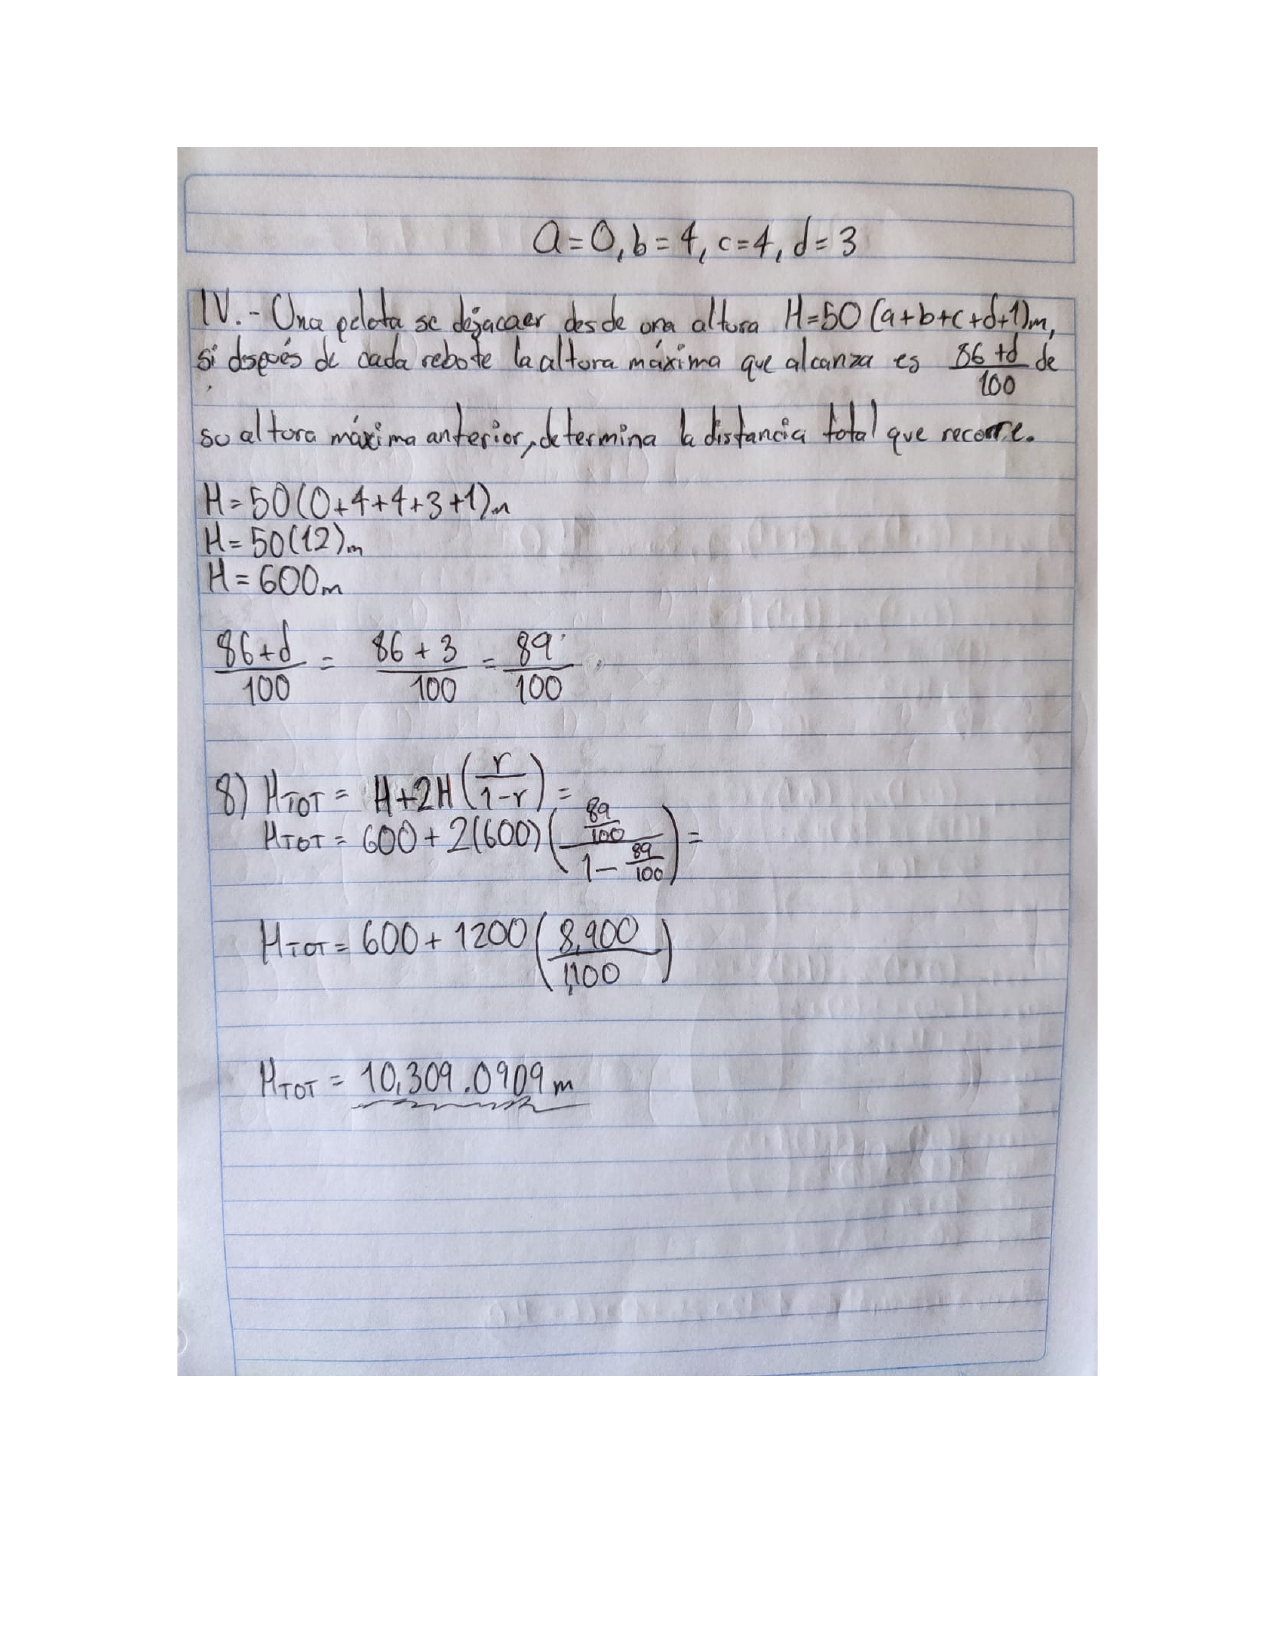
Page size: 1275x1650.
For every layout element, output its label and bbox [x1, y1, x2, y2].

picture [177, 147, 1098, 1376]
